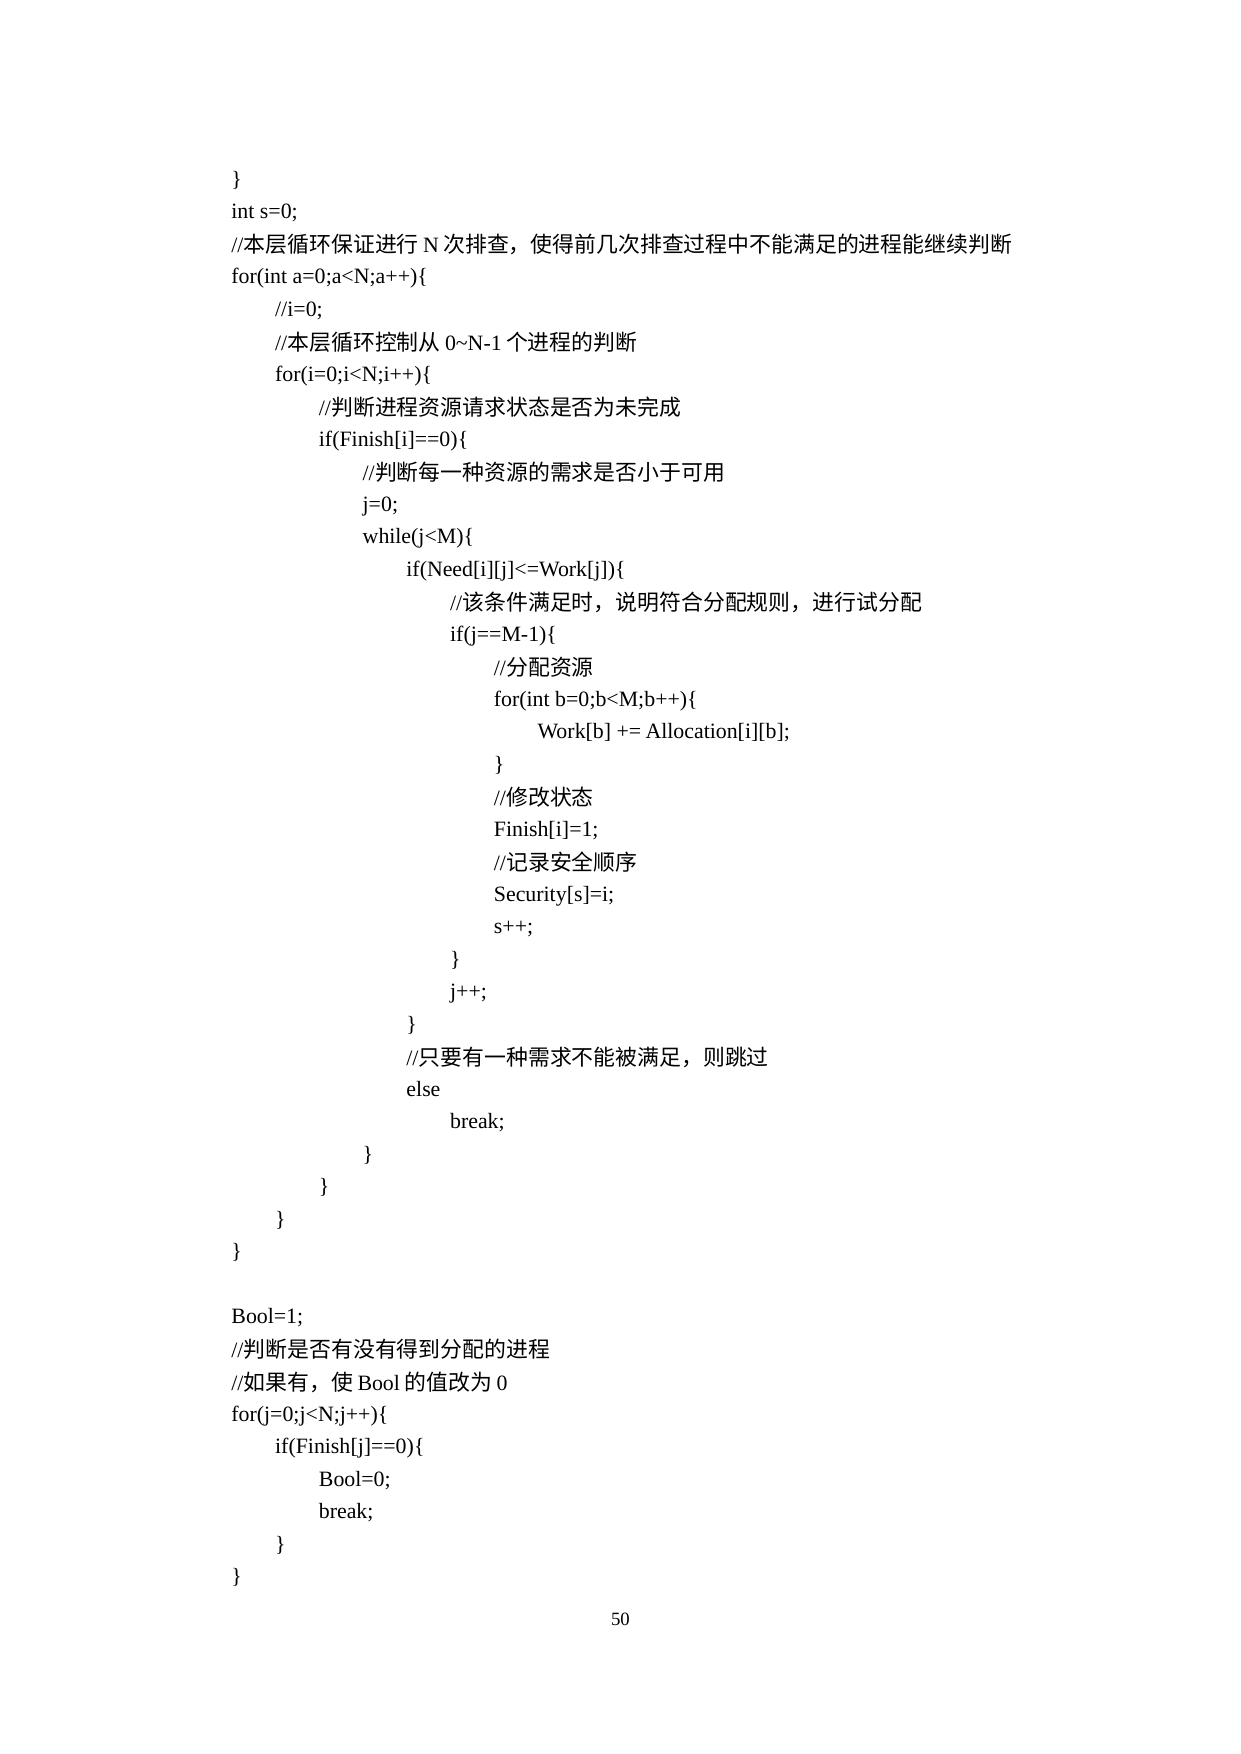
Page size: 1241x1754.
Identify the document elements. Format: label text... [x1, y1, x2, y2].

text } [187, 1169, 1053, 1202]
text if(j==M-1){ [187, 617, 1053, 649]
text Finish[i]=1; [187, 812, 1053, 844]
text //该条件满足时，说明符合分配规则，进行试分配 [187, 584, 1053, 617]
text int s=0; [187, 194, 1053, 227]
text //本层循环保证进行N次排查，使得前几次排查过程中不能满足的进程能继续判断 [187, 227, 1053, 259]
text break; [187, 1104, 1053, 1137]
text for(int b=0;b<M;b++){ [187, 682, 1053, 714]
text j=0; [187, 487, 1053, 519]
text if(Finish[i]==0){ [187, 422, 1053, 454]
text j++; [187, 974, 1053, 1007]
text } [187, 1007, 1053, 1039]
text } [187, 1559, 1053, 1592]
text } [187, 1202, 1053, 1234]
text //判断每一种资源的需求是否小于可用 [187, 454, 1053, 487]
text break; [187, 1494, 1053, 1527]
text Bool=0; [187, 1462, 1053, 1494]
text //分配资源 [187, 649, 1053, 682]
text //只要有一种需求不能被满足，则跳过 [187, 1039, 1053, 1072]
text } [187, 1527, 1053, 1559]
text for(i=0;i<N;i++){ [187, 357, 1053, 389]
text if(Need[i][j]<=Work[j]){ [187, 552, 1053, 584]
text //判断进程资源请求状态是否为未完成 [187, 389, 1053, 422]
text else [187, 1072, 1053, 1104]
text Bool=1; [187, 1299, 1053, 1332]
text while(j<M){ [187, 519, 1053, 552]
text } [187, 942, 1053, 974]
text for(int a=0;a<N;a++){ [187, 259, 1053, 292]
text //修改状态 [187, 779, 1053, 812]
text //如果有，使Bool的值改为 0 [187, 1364, 1053, 1397]
text //判断是否有没有得到分配的进程 [187, 1332, 1053, 1364]
text Work[b] += Allocation[i][b]; [187, 714, 1053, 747]
text //i=0; [187, 292, 1053, 324]
text for(j=0;j<N;j++){ [187, 1397, 1053, 1429]
text Security[s]=i; [187, 877, 1053, 909]
text } [187, 747, 1053, 779]
text } [187, 162, 1053, 194]
text //本层循环控制从0~N-1个进程的判断 [187, 324, 1053, 357]
text //记录安全顺序 [187, 844, 1053, 877]
text s++; [187, 909, 1053, 942]
text } [187, 1234, 1053, 1267]
text if(Finish[j]==0){ [187, 1429, 1053, 1462]
text } [187, 1137, 1053, 1169]
